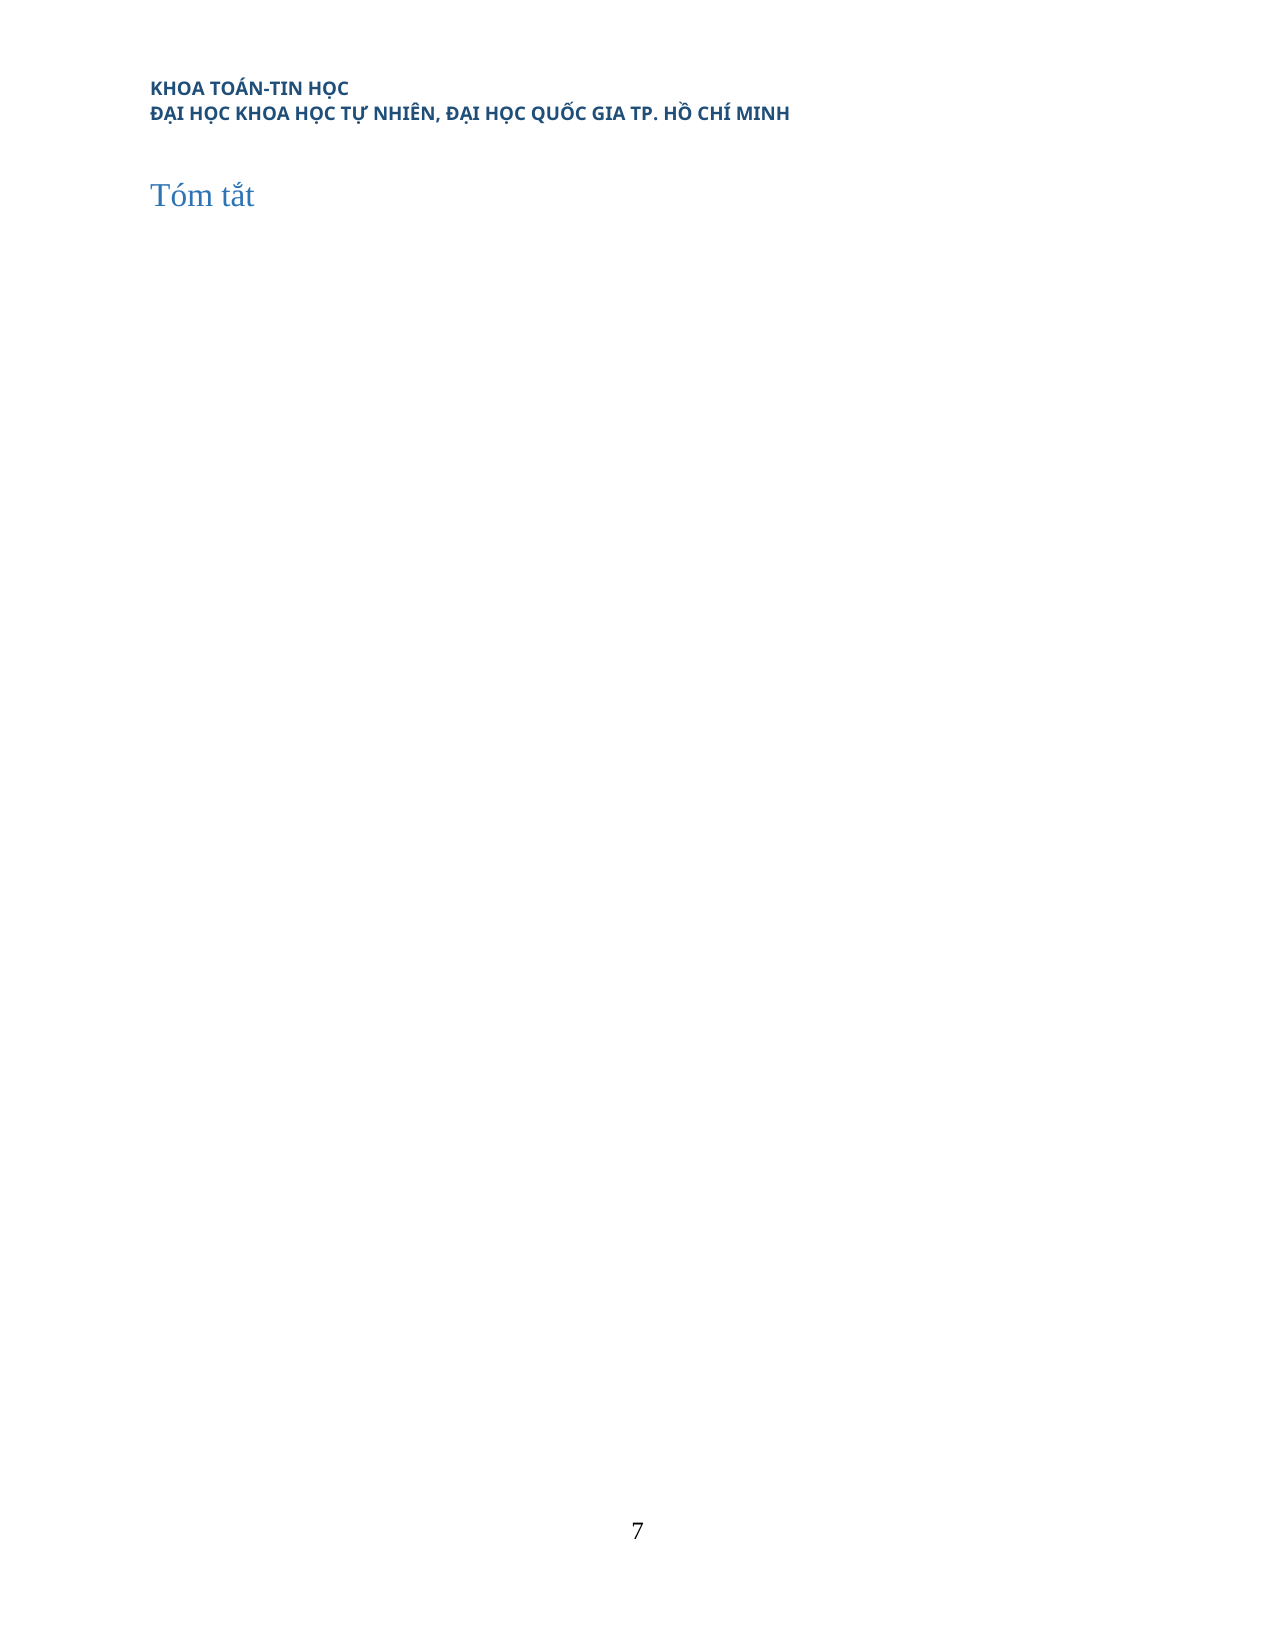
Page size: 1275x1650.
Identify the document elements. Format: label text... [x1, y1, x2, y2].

subtitle Tóm tắt [150, 175, 1125, 213]
